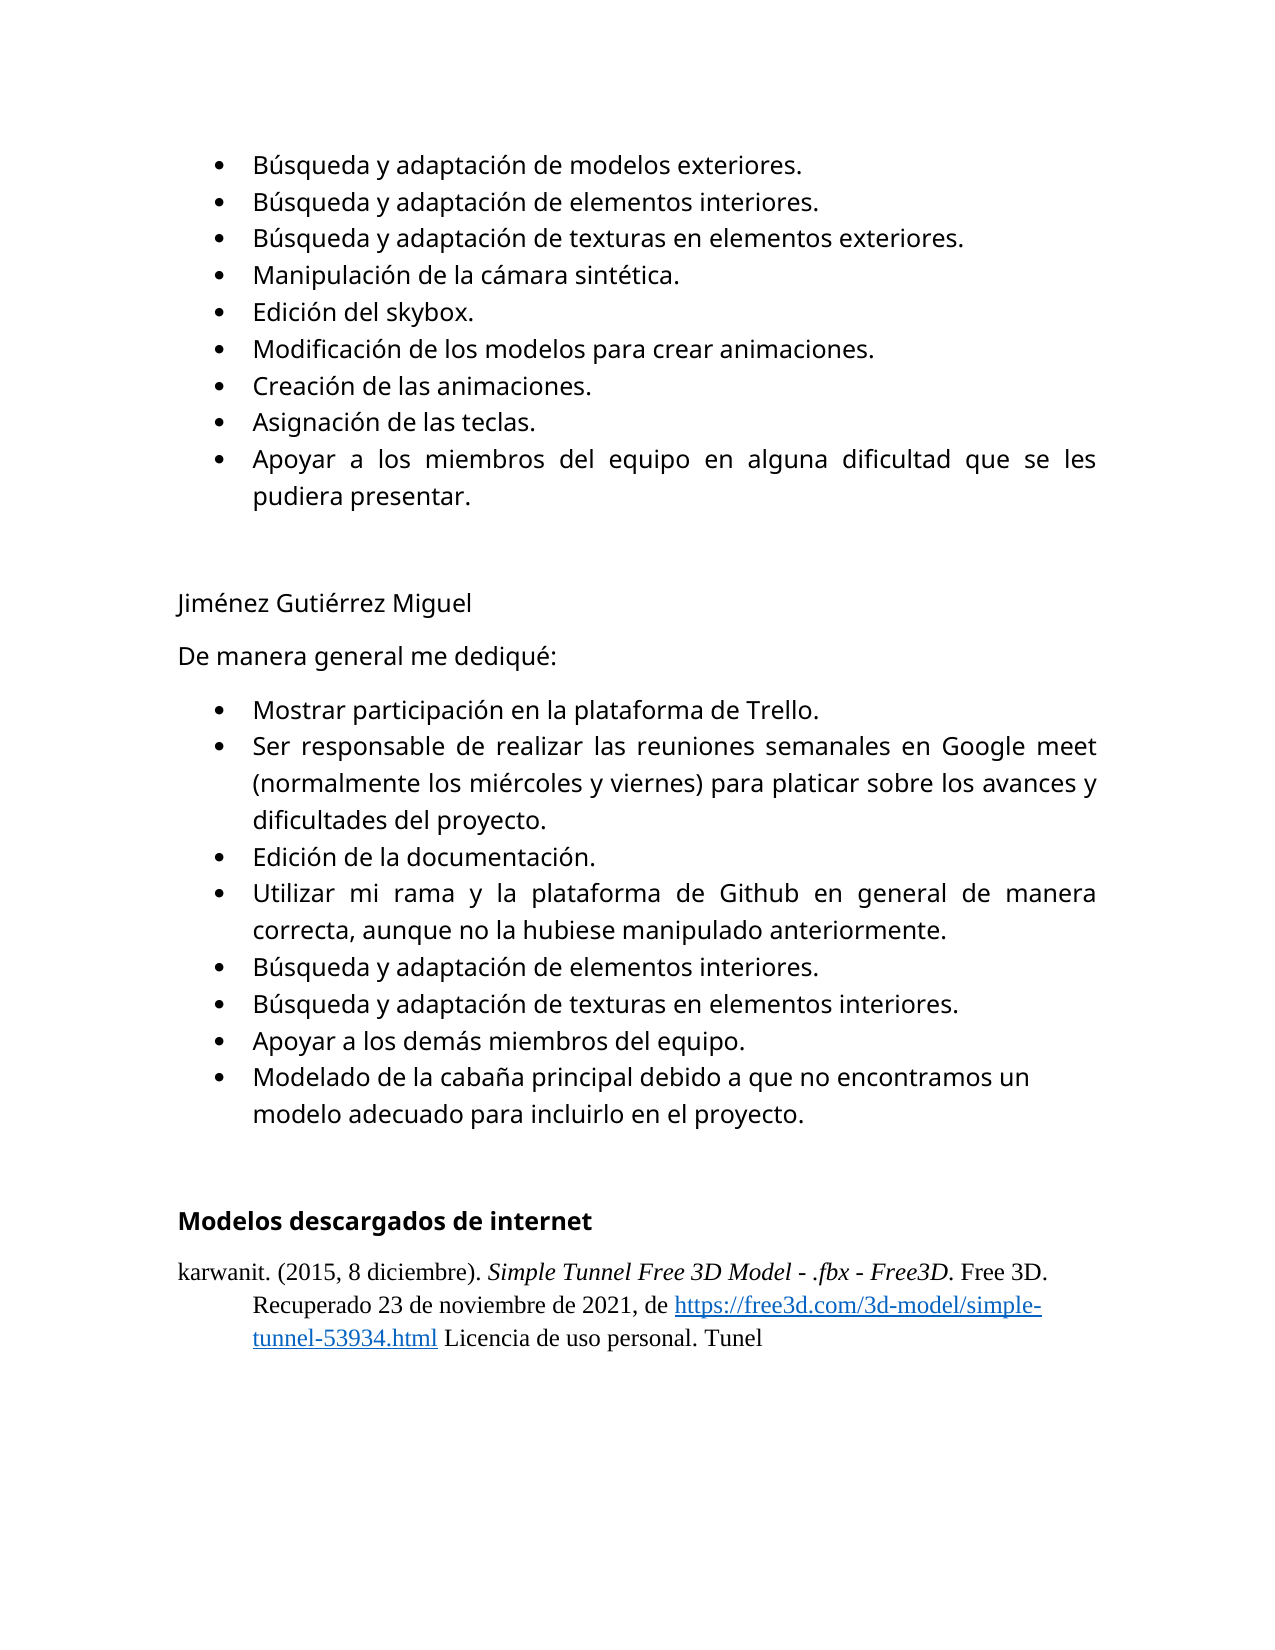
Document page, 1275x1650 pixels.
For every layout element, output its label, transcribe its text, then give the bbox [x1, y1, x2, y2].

list Modificación de los modelos para crear animaciones. [215, 331, 1098, 366]
list Búsqueda y adaptación de elementos interiores. [215, 950, 1098, 984]
list Ser responsable de realizar las reuniones semanales en Google meet (normalmente los miércoles y viernes) para platicar sobre los avances y dificultades del proyecto. [215, 729, 1098, 837]
text De manera general me dediqué: [177, 639, 1098, 673]
list Manipulación de la cámara sintética. [215, 258, 1098, 292]
text Modelos descargados de internet [177, 1204, 1098, 1238]
list Apoyar a los demás miembros del equipo. [215, 1023, 1098, 1057]
list Creación de las animaciones. [215, 368, 1098, 402]
list Utilizar mi rama y la plataforma de Github en general de manera correcta, aunque no la hubiese manipulado anteriormente. [215, 876, 1098, 947]
text Jiménez Gutiérrez Miguel [177, 585, 1098, 619]
list Edición de la documentación. [215, 839, 1098, 873]
list Edición del skybox. [215, 295, 1098, 329]
list Búsqueda y adaptación de texturas en elementos exteriores. [215, 221, 1098, 255]
list Búsqueda y adaptación de modelos exteriores. [215, 148, 1098, 182]
list Modelado de la cabaña principal debido a que no encontramos un modelo adecuado para incluirlo en el proyecto. [215, 1060, 1098, 1131]
list Búsqueda y adaptación de texturas en elementos interiores. [215, 986, 1098, 1021]
list Mostrar participación en la plataforma de Trello. [215, 692, 1098, 726]
list Apoyar a los miembros del equipo en alguna dificultad que se les pudiera presentar. [215, 442, 1098, 513]
list Asignación de las teclas. [215, 405, 1098, 439]
text karwanit. (2015, 8 diciembre). Simple Tunnel Free 3D Model - .fbx - Free3D. Free 3D. Recuperado 23 de noviembre de 2021, de https://free3d.com/3d-model/simple-tunnel-53934.html Licencia de uso personal. Tunel [177, 1257, 1098, 1352]
list Búsqueda y adaptación de elementos interiores. [215, 184, 1098, 218]
